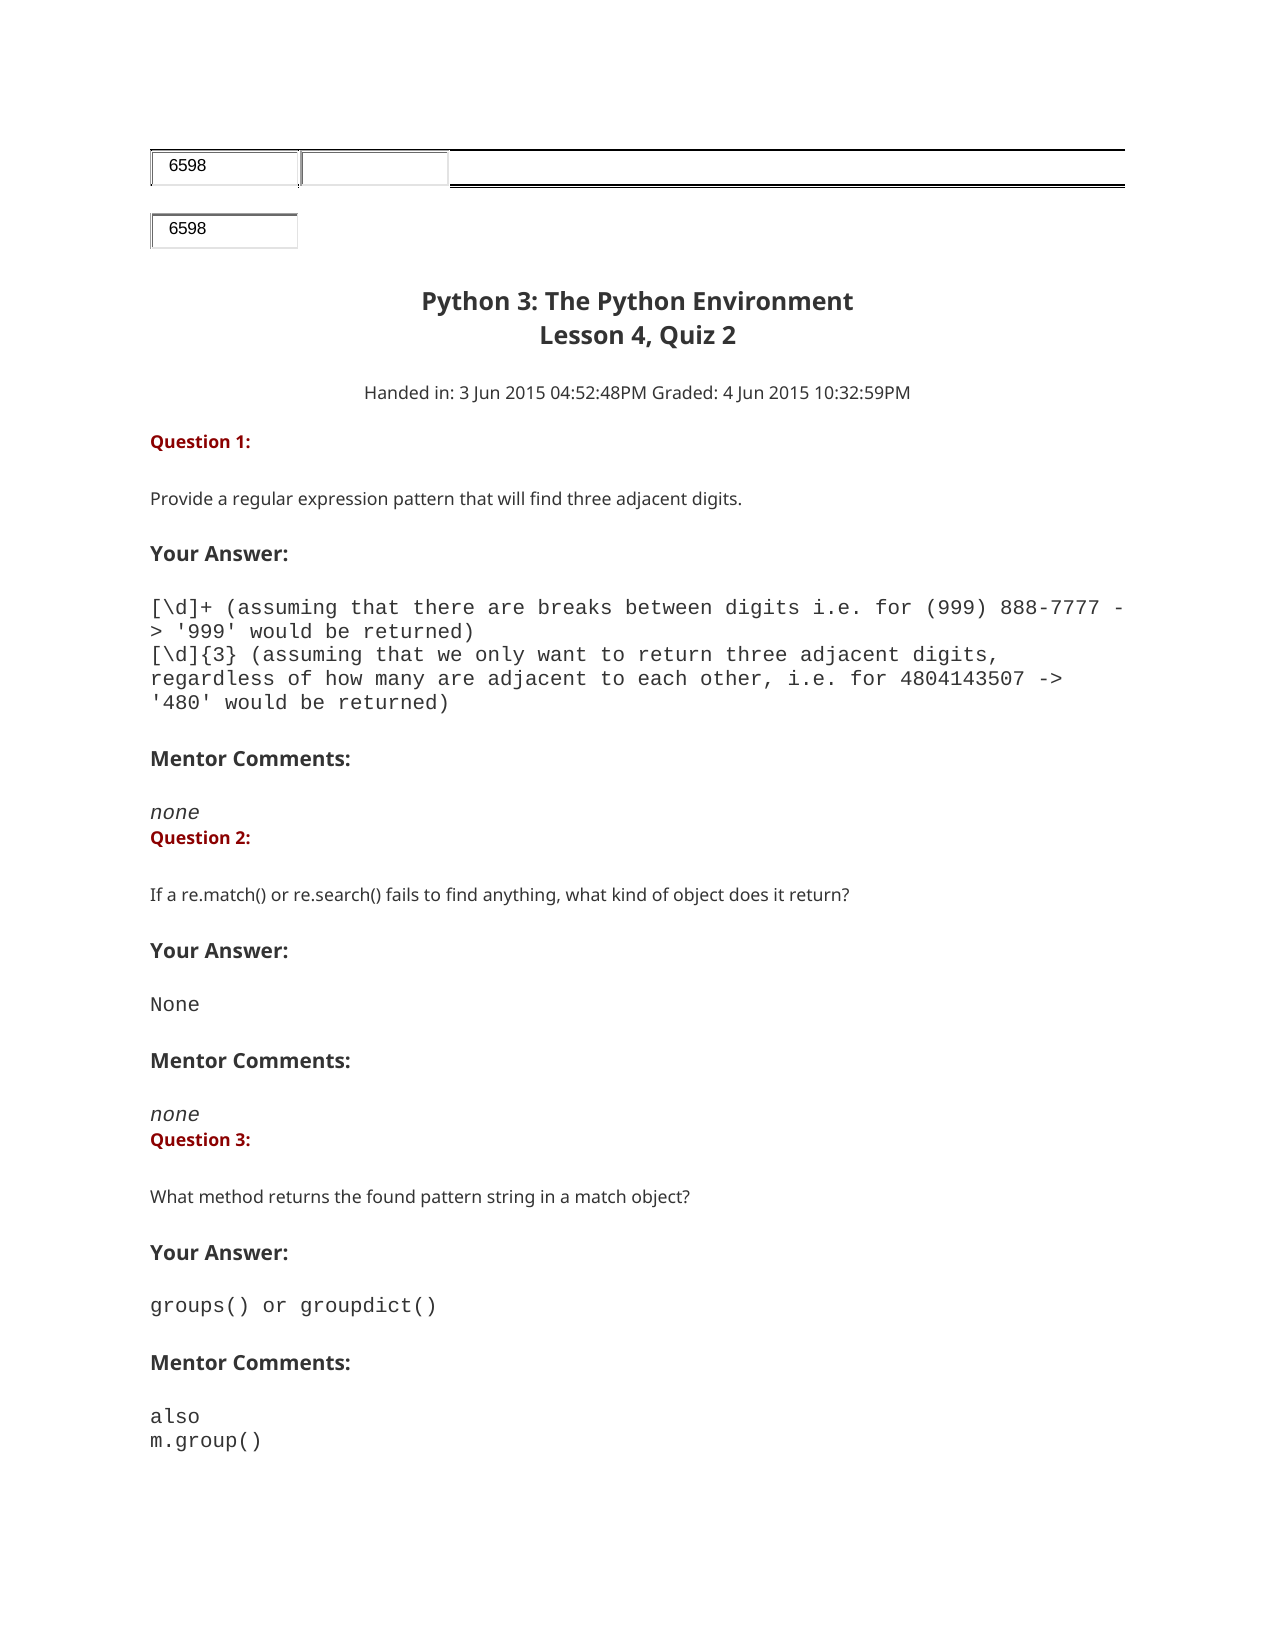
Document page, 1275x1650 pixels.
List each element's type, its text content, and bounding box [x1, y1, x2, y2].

text If a re.match() or re.search() fails to find anything, what kind of object does it return? [150, 883, 1125, 907]
text also [150, 1406, 1125, 1429]
text What method returns the found pattern string in a match object? [150, 1184, 1125, 1209]
text Provide a regular expression pattern that will find three adjacent digits. [150, 486, 1125, 510]
text groups() or groupdict() [150, 1296, 1125, 1319]
text none [150, 802, 1125, 826]
text none [150, 1104, 1125, 1128]
text Question 3: [150, 1128, 1125, 1152]
text Question 2: [150, 826, 1125, 850]
subtitle Mentor Comments: [150, 1348, 1125, 1377]
text Handed in: 3 Jun 2015 04:52:48PM Graded: 4 Jun 2015 10:32:59PM [150, 381, 1125, 405]
text Question 1: [150, 429, 1125, 453]
text [\d]{3} (assuming that we only want to return three adjacent digits, regardless of how many are adjacent to each other, i.e. for 4804143507 -> '480' would be returned) [150, 644, 1125, 715]
text [\d]+ (assuming that there are breaks between digits i.e. for (999) 888-7777 -> '999' would be returned) [150, 597, 1125, 644]
subtitle Mentor Comments: [150, 744, 1125, 773]
subtitle Python 3: The Python Environment Lesson 4, Quiz 2 [150, 283, 1125, 352]
subtitle Mentor Comments: [150, 1046, 1125, 1075]
text None [150, 994, 1125, 1017]
subtitle Your Answer: [150, 936, 1125, 964]
subtitle Your Answer: [150, 1238, 1125, 1266]
text m.group() [150, 1429, 1125, 1453]
subtitle Your Answer: [150, 539, 1125, 568]
